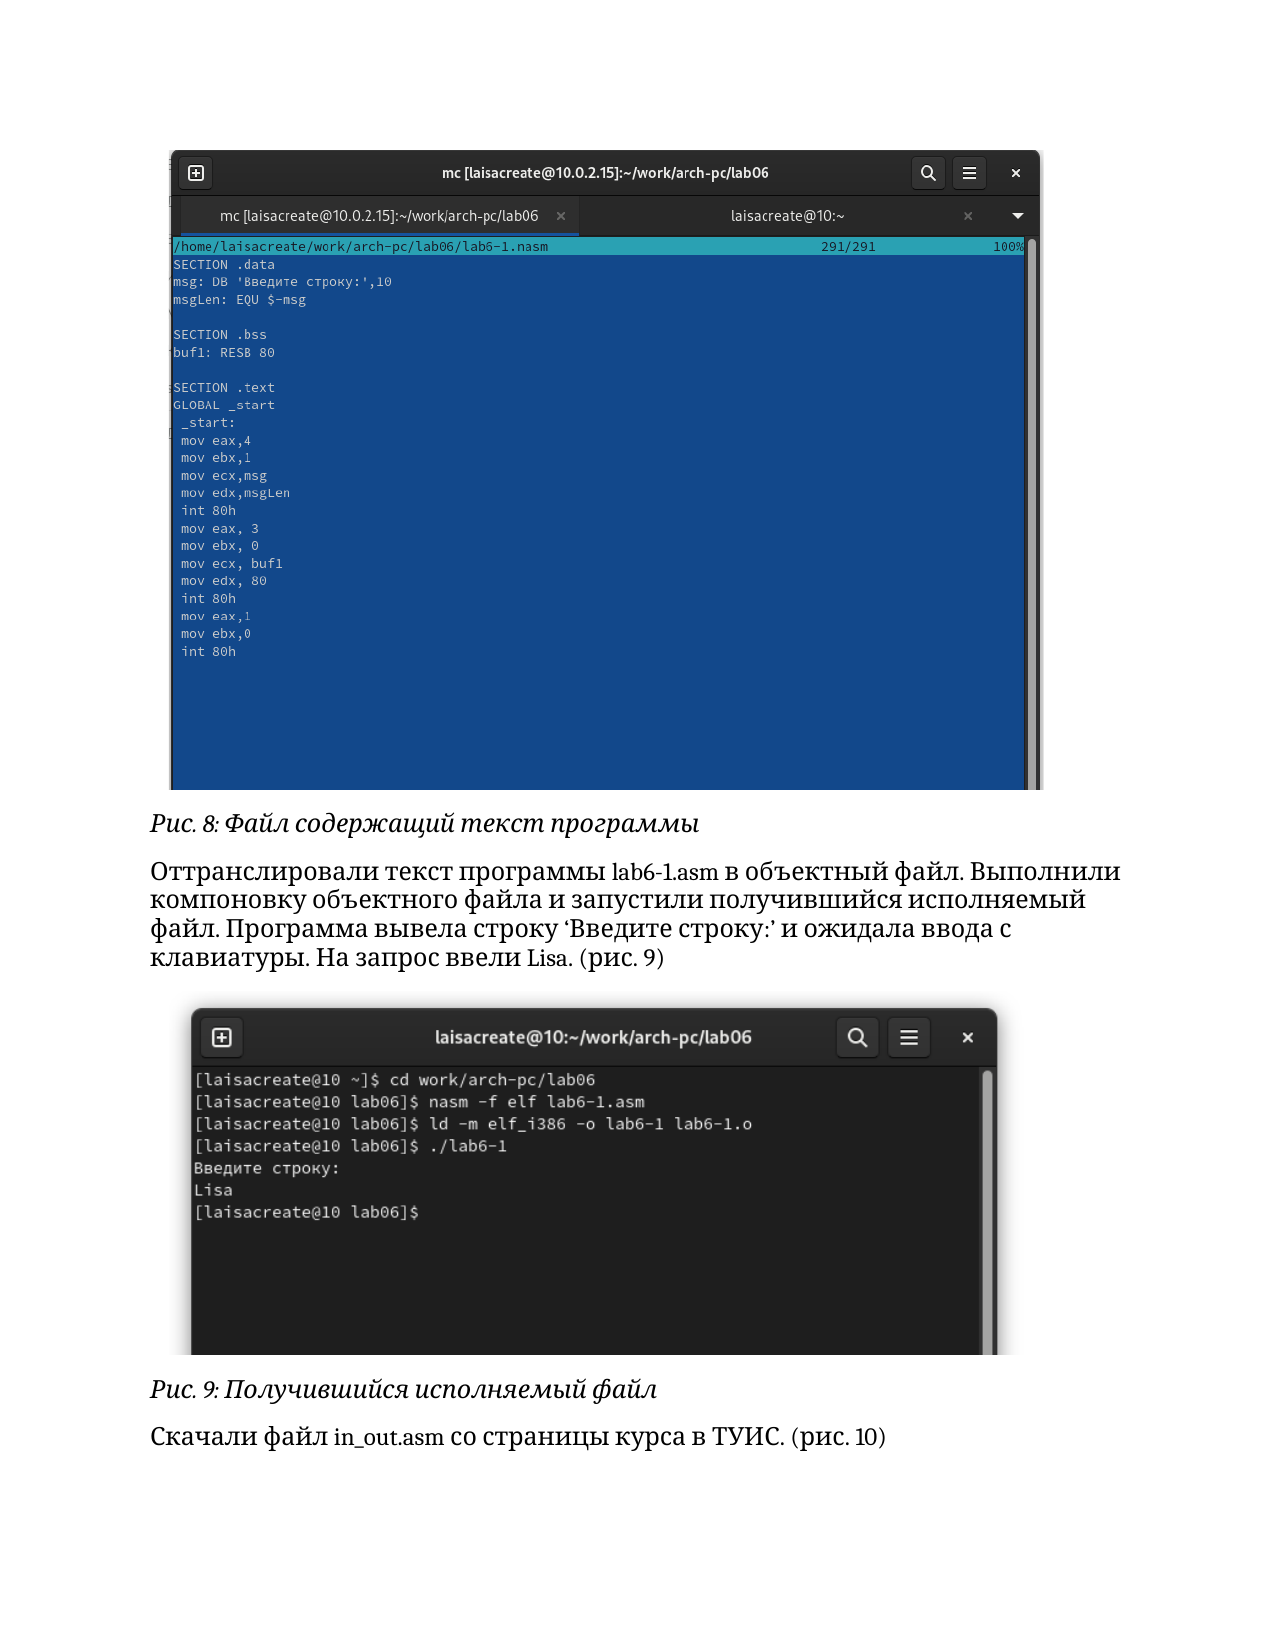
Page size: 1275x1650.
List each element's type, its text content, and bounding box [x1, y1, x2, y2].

text Скачали файл in_out.asm со страницы курса в ТУИС. (рис. 10) [150, 1423, 1125, 1452]
text Рис. 9: Получившийся исполняемый файл [150, 1376, 1125, 1404]
text Рис. 8: Файл содержащий текст программы [150, 810, 1125, 839]
picture [168, 991, 1044, 1355]
picture [168, 150, 1044, 790]
text Оттранслировали текст программы lab6-1.asm в объектный файл. Выполнили компоновку объектного файла и запустили получившийся исполняемый файл. Программа вывела строку ‘Введите строку:’ и ожидала ввода с клавиатуры. На запрос ввели Lisa. (рис. 9) [150, 857, 1125, 972]
